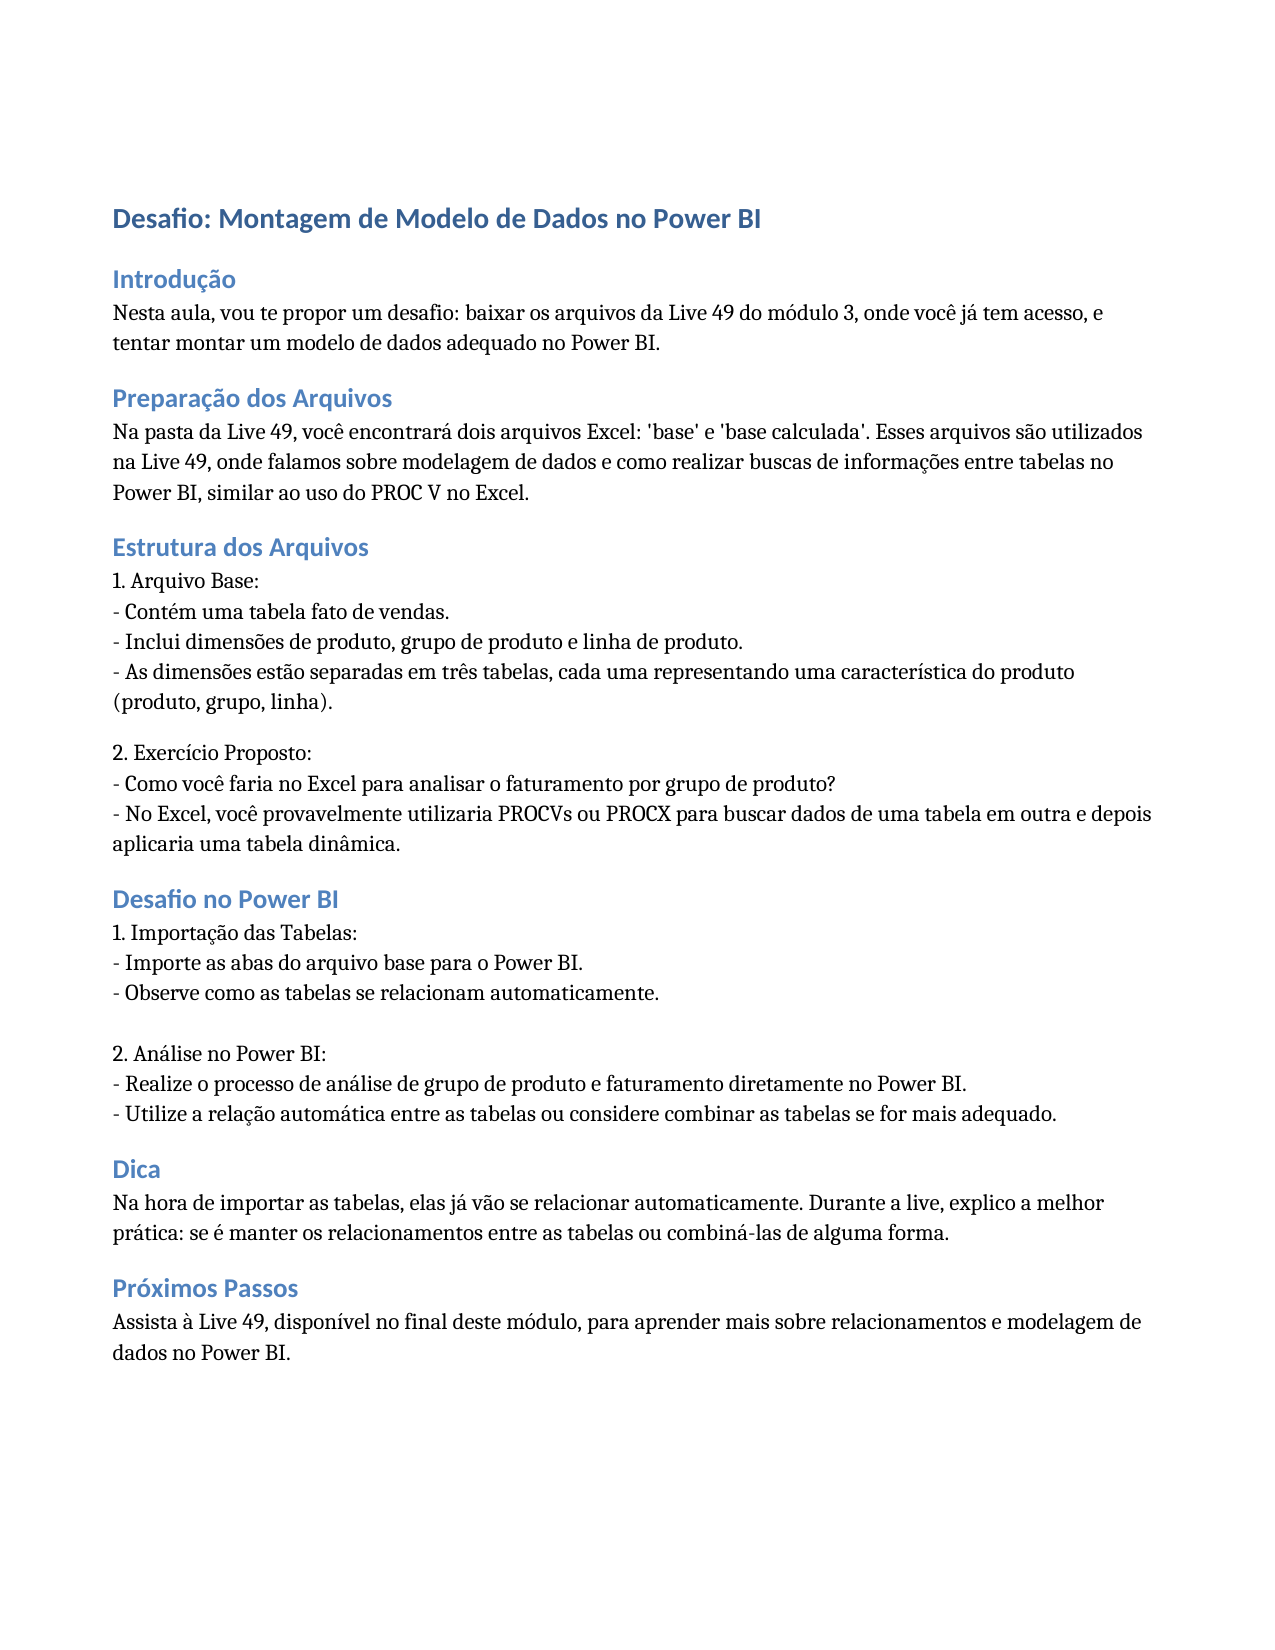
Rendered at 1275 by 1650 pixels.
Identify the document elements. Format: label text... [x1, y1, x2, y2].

text 1. Importação das Tabelas: - Importe as abas do arquivo base para o Power BI. - Observe como as tabelas se relacionam automaticamente. 2. Análise no Power BI: - Realize o processo de análise de grupo de produto e faturamento diretamente no Power BI. - Utilize a relação automática entre as tabelas ou considere combinar as tabelas se for mais adequado. [112, 920, 1162, 1127]
text Na pasta da Live 49, você encontrará dois arquivos Excel: 'base' e 'base calculada'. Esses arquivos são utilizados na Live 49, onde falamos sobre modelagem de dados e como realizar buscas de informações entre tabelas no Power BI, similar ao uso do PROC V no Excel. [112, 419, 1162, 506]
text Nesta aula, vou te propor um desafio: baixar os arquivos da Live 49 do módulo 3, onde você já tem acesso, e tentar montar um modelo de dados adequado no Power BI. [112, 300, 1162, 356]
subtitle Introdução [112, 262, 1162, 295]
subtitle Próximos Passos [112, 1271, 1162, 1304]
text Na hora de importar as tabelas, elas já vão se relacionar automaticamente. Durante a live, explico a melhor prática: se é manter os relacionamentos entre as tabelas ou combiná-las de alguma forma. [112, 1190, 1162, 1246]
text 1. Arquivo Base: - Contém uma tabela fato de vendas. - Inclui dimensões de produto, grupo de produto e linha de produto. - As dimensões estão separadas em três tabelas, cada uma representando uma característica do produto (produto, grupo, linha). [112, 568, 1162, 715]
text Assista à Live 49, disponível no final deste módulo, para aprender mais sobre relacionamentos e modelagem de dados no Power BI. [112, 1309, 1162, 1366]
subtitle Preparação dos Arquivos [112, 381, 1162, 414]
subtitle Dica [112, 1152, 1162, 1185]
subtitle Estrutura dos Arquivos [112, 530, 1162, 563]
subtitle Desafio no Power BI [112, 882, 1162, 915]
subtitle Desafio: Montagem de Modelo de Dados no Power BI [112, 200, 1162, 236]
text 2. Exercício Proposto: - Como você faria no Excel para analisar o faturamento por grupo de produto? - No Excel, você provavelmente utilizaria PROCVs ou PROCX para buscar dados de uma tabela em outra e depois aplicaria uma tabela dinâmica. [112, 740, 1162, 857]
